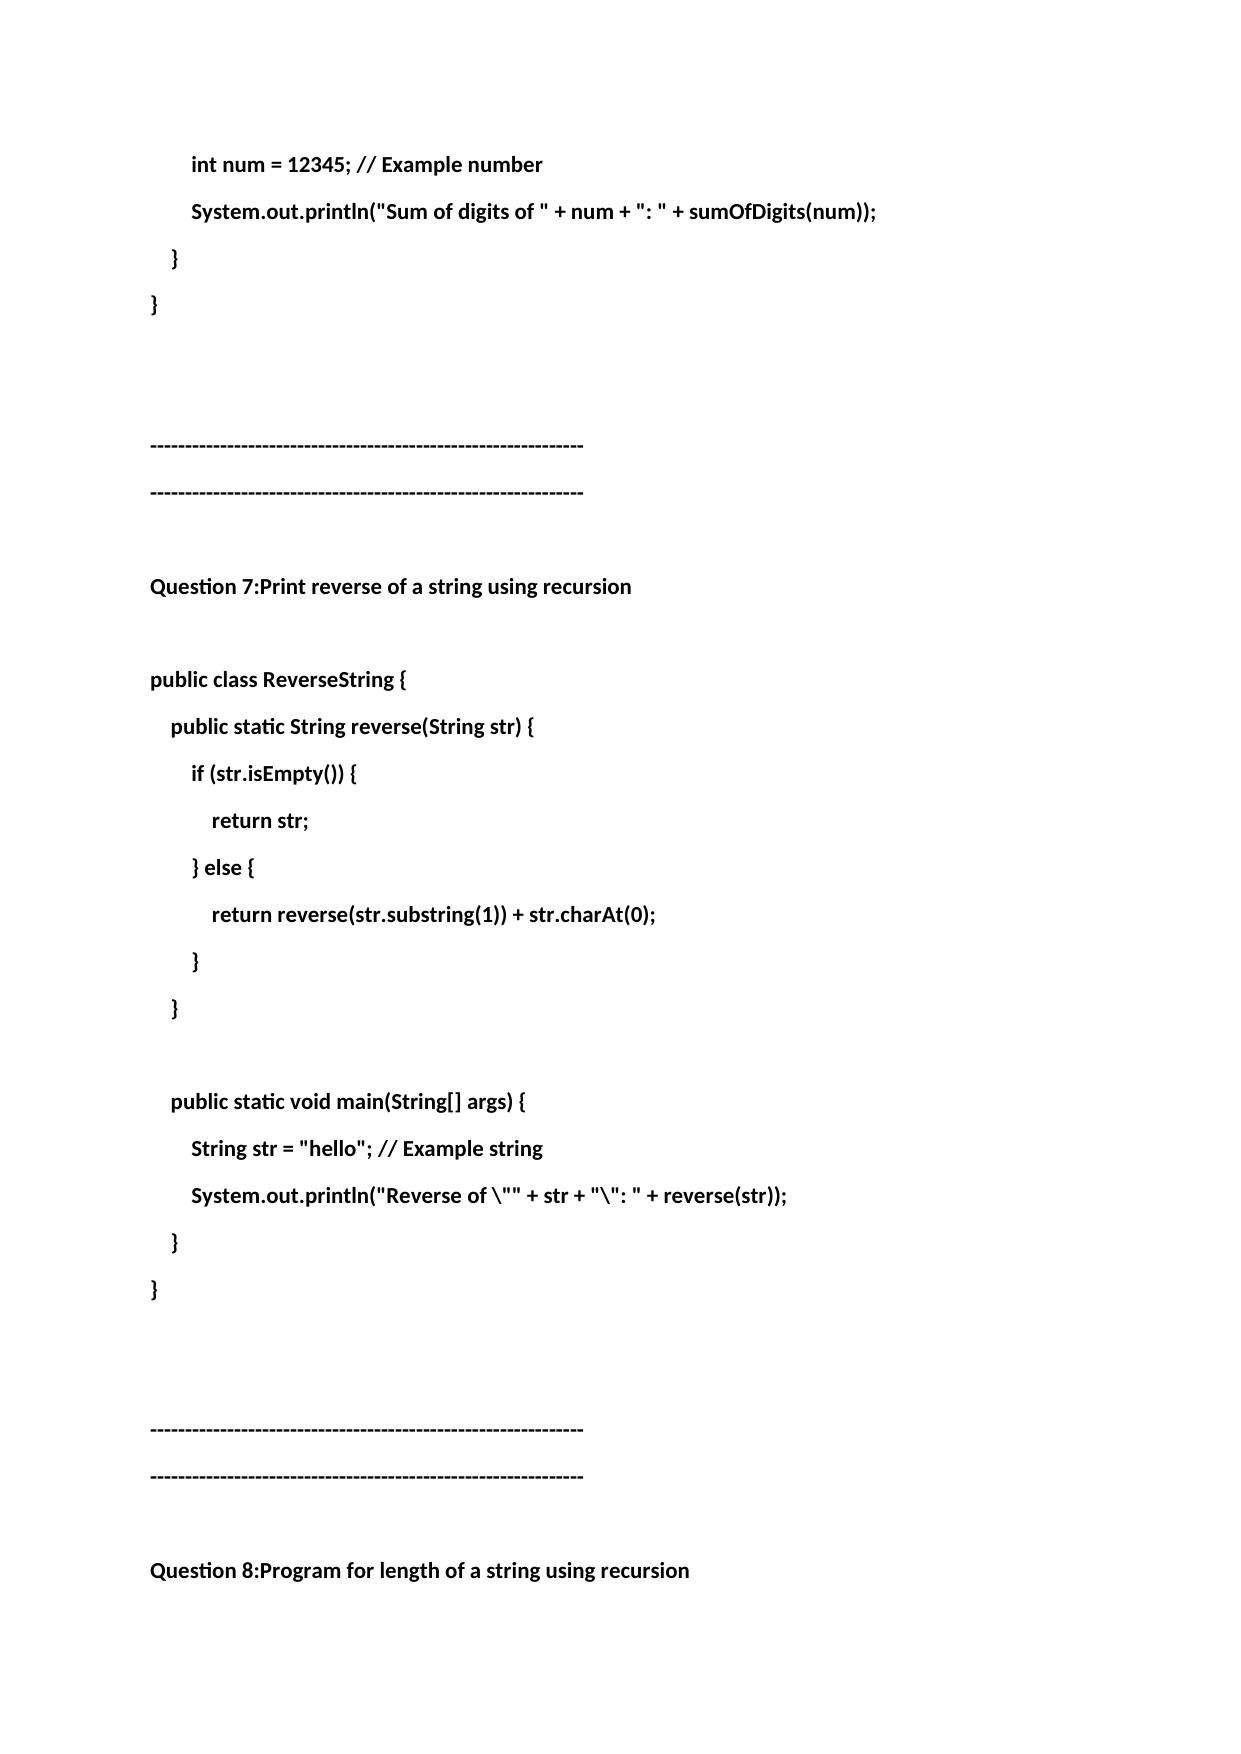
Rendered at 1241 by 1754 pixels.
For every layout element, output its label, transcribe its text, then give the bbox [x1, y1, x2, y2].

text return str; [150, 806, 1090, 834]
text } [150, 244, 1090, 272]
text } [150, 291, 1090, 319]
text if (str.isEmpty()) { [150, 759, 1090, 787]
text -------------------------------------------------------------- [150, 478, 1090, 506]
text } [150, 947, 1090, 975]
text public static void main(String[] args) { [150, 1087, 1090, 1116]
text System.out.println("Sum of digits of " + num + ": " + sumOfDigits(num)); [150, 197, 1090, 225]
text System.out.println("Reverse of \"" + str + "\": " + reverse(str)); [150, 1181, 1090, 1209]
text public static String reverse(String str) { [150, 712, 1090, 741]
text } [150, 994, 1090, 1022]
text Question 7:Print reverse of a string using recursion [150, 572, 1090, 600]
text } [150, 1275, 1090, 1303]
text -------------------------------------------------------------- [150, 431, 1090, 459]
text -------------------------------------------------------------- [150, 1462, 1090, 1491]
text int num = 12345; // Example number [150, 150, 1090, 178]
text public class ReverseString { [150, 666, 1090, 694]
text } [150, 1228, 1090, 1256]
text return reverse(str.substring(1)) + str.charAt(0); [150, 900, 1090, 928]
text Question 8:Program for length of a string using recursion [150, 1556, 1090, 1584]
text String str = "hello"; // Example string [150, 1134, 1090, 1162]
text } else { [150, 853, 1090, 881]
text -------------------------------------------------------------- [150, 1416, 1090, 1444]
